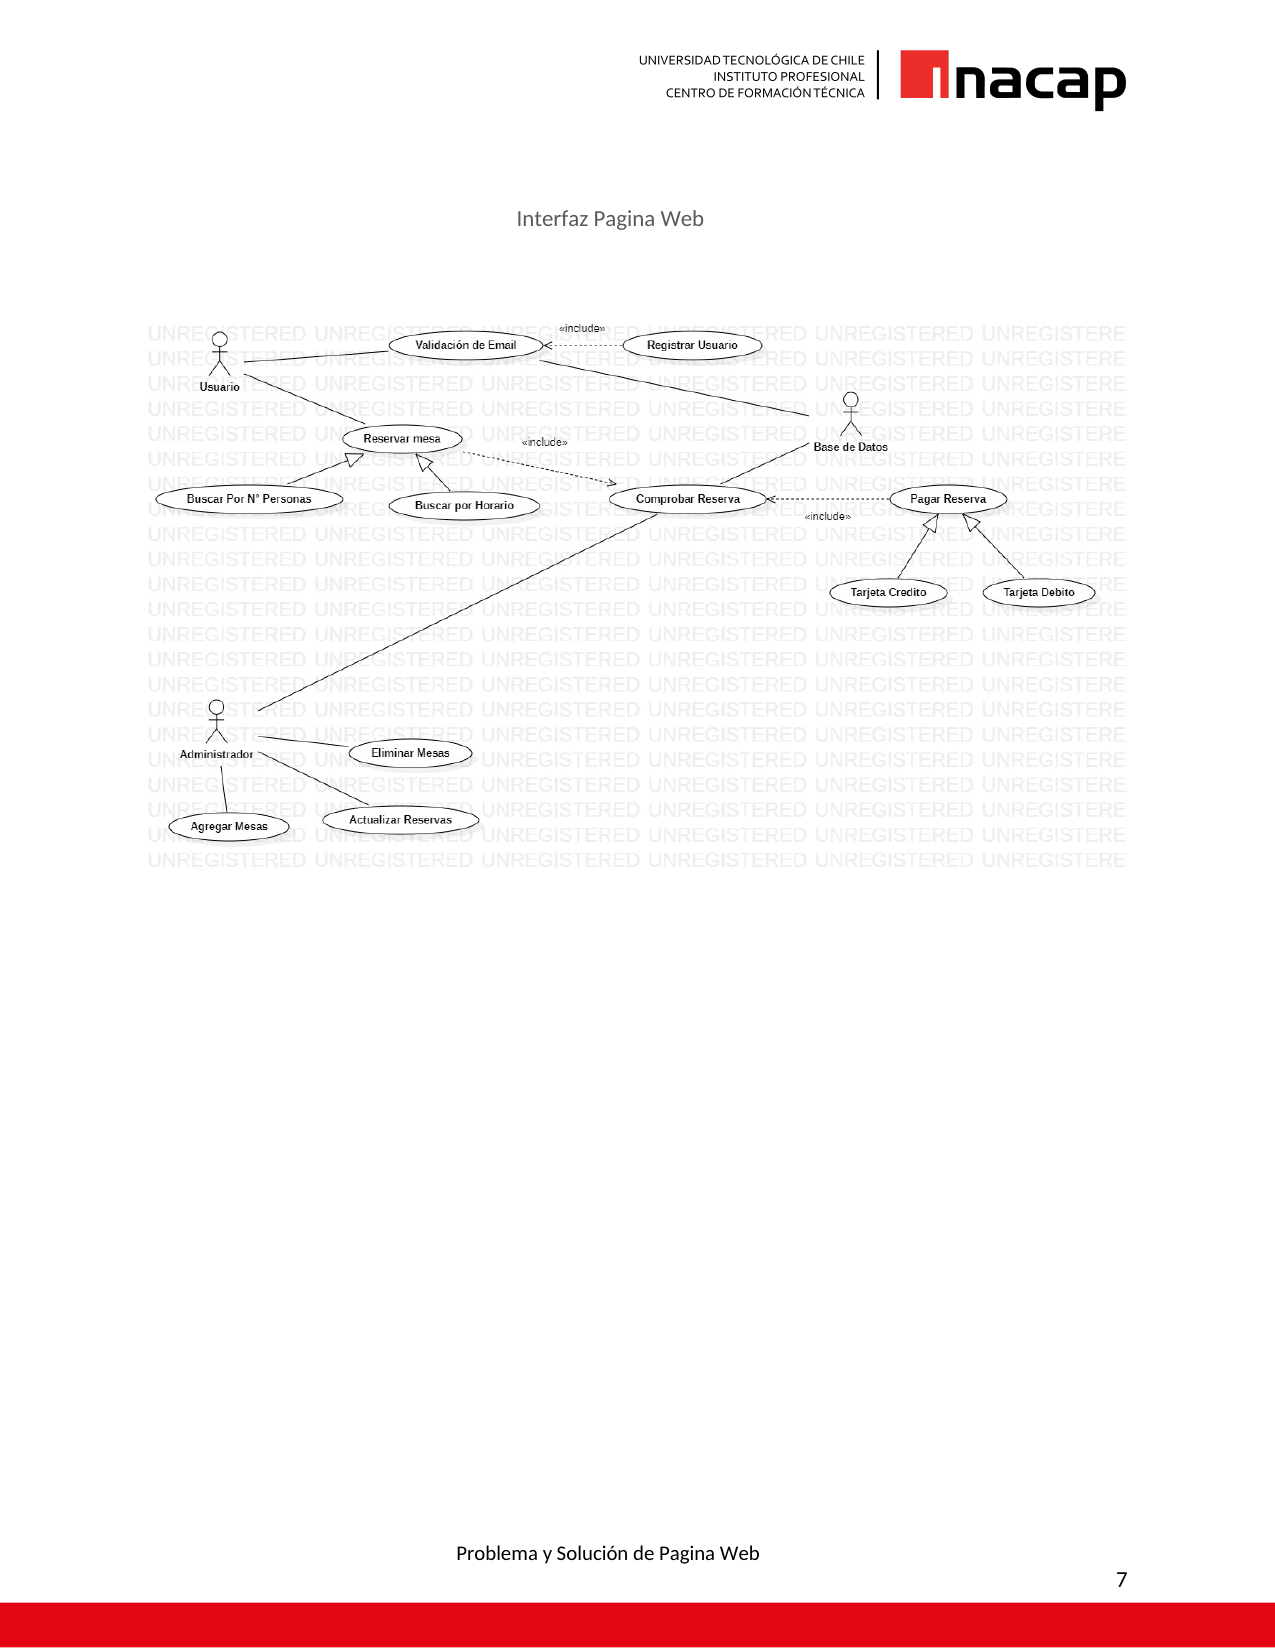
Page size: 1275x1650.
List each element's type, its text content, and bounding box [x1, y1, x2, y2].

text Interfaz Pagina Web [148, 204, 1127, 232]
picture [147, 315, 1128, 874]
picture [636, 46, 1128, 112]
